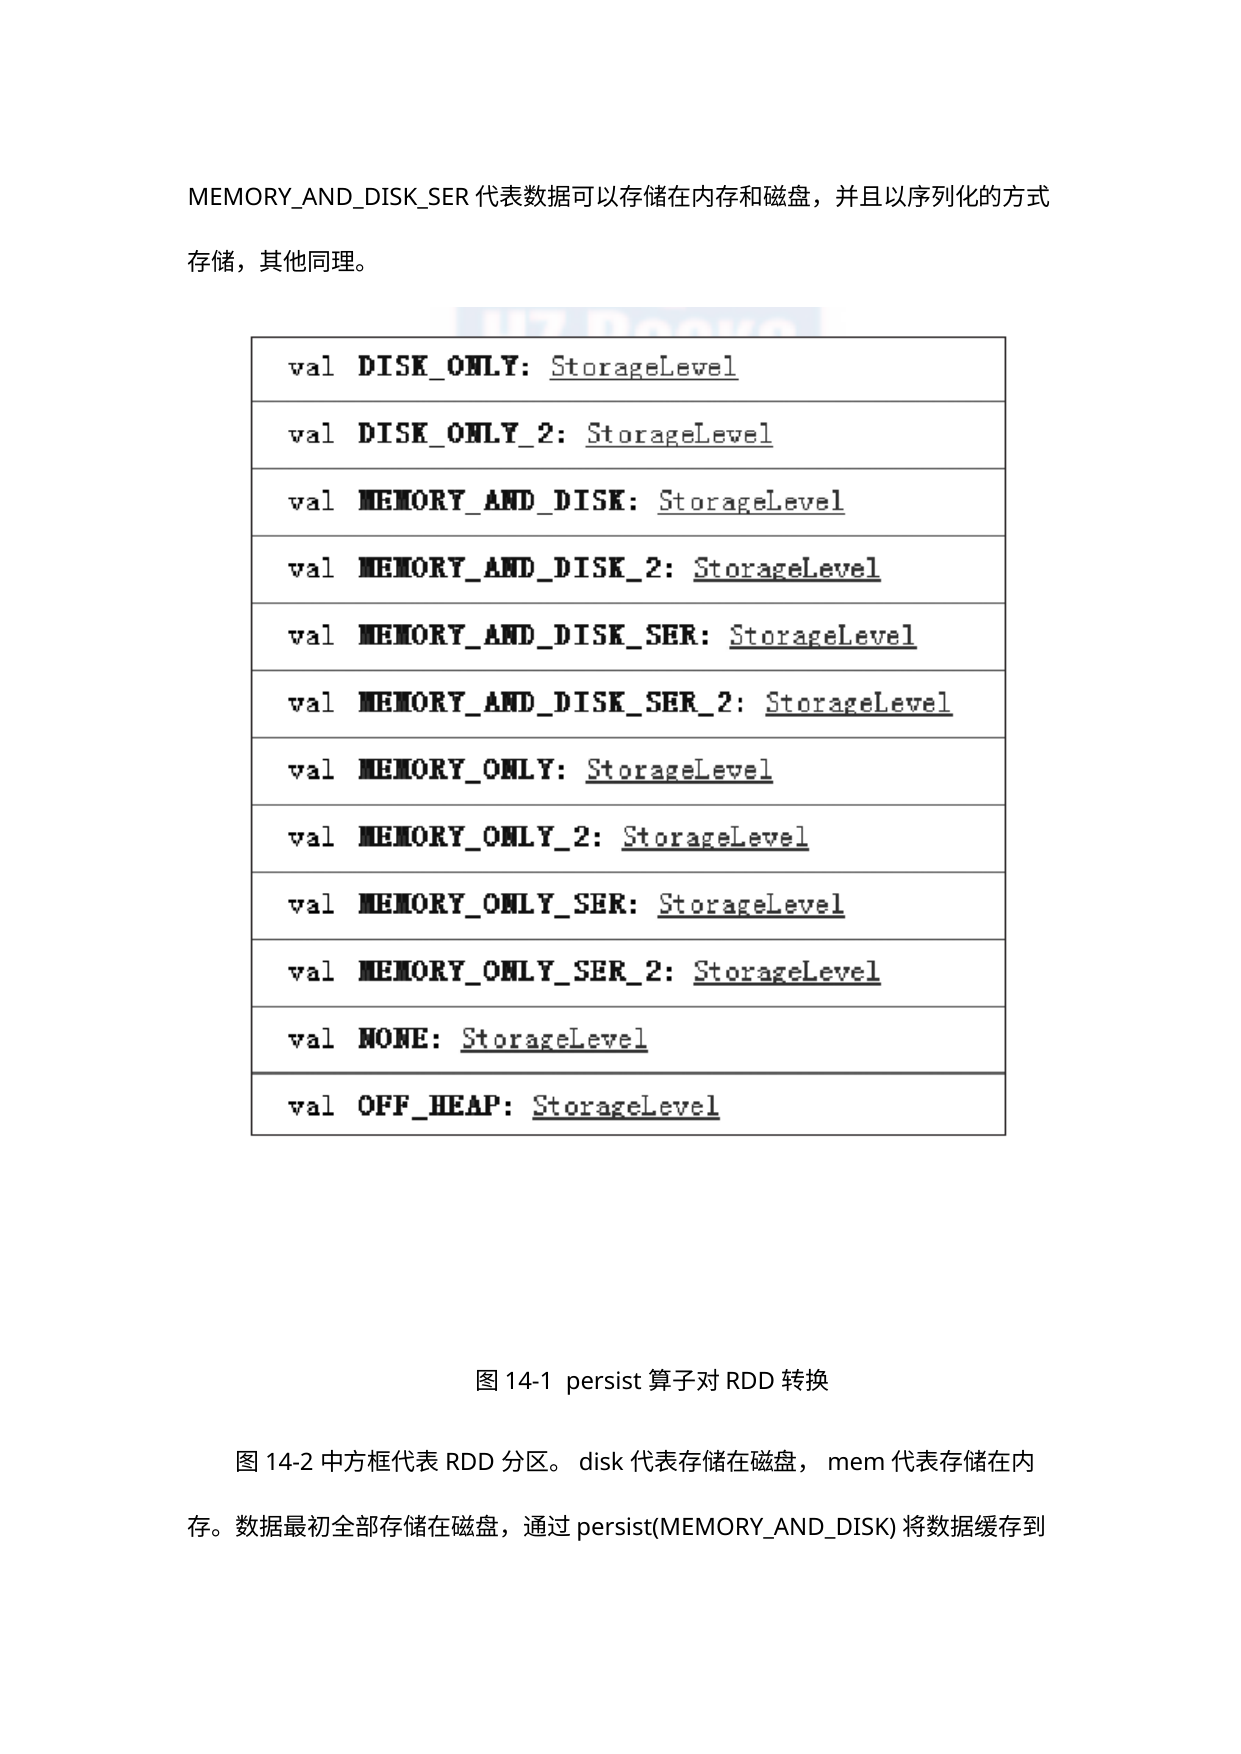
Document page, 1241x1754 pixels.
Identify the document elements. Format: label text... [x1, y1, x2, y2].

text 图 14-1 persist 算子对 RDD 转换 [187, 1281, 1053, 1411]
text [187, 162, 1053, 292]
picture [187, 307, 1044, 1158]
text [187, 1427, 1053, 1557]
